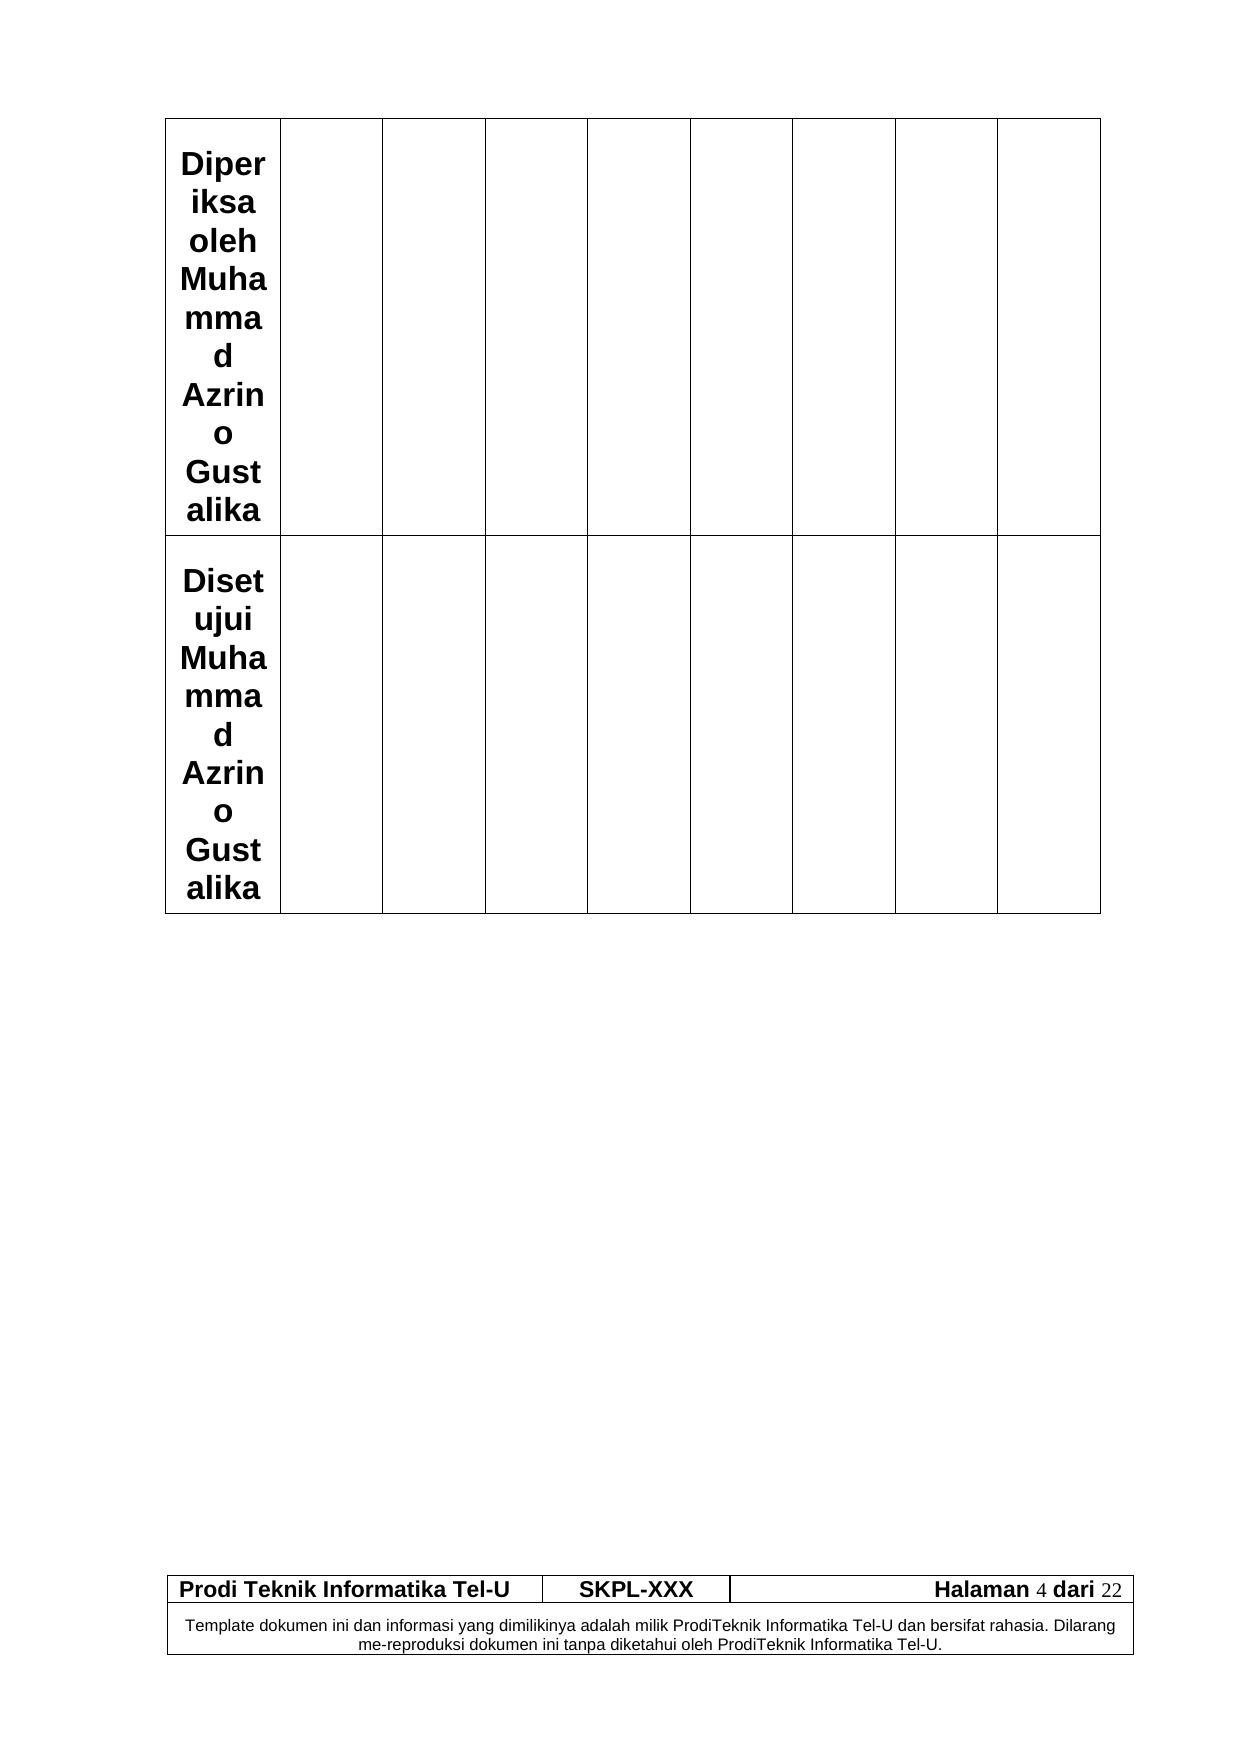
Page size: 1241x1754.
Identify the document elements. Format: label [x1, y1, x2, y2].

table_cell [486, 536, 587, 913]
table_cell [383, 119, 485, 535]
table_cell [281, 119, 382, 535]
table_cell [383, 536, 485, 913]
table_cell [896, 119, 997, 535]
table_cell [588, 536, 690, 913]
table_cell [166, 119, 280, 535]
table_cell [486, 119, 587, 535]
table_cell [166, 536, 280, 913]
table_cell [793, 119, 895, 535]
table_cell [793, 536, 895, 913]
table_cell [691, 119, 792, 535]
table_cell [998, 119, 1100, 535]
table_cell [691, 536, 792, 913]
table_cell [588, 119, 690, 535]
table_cell [281, 536, 382, 913]
table_cell [998, 536, 1100, 913]
table_cell [896, 536, 997, 913]
